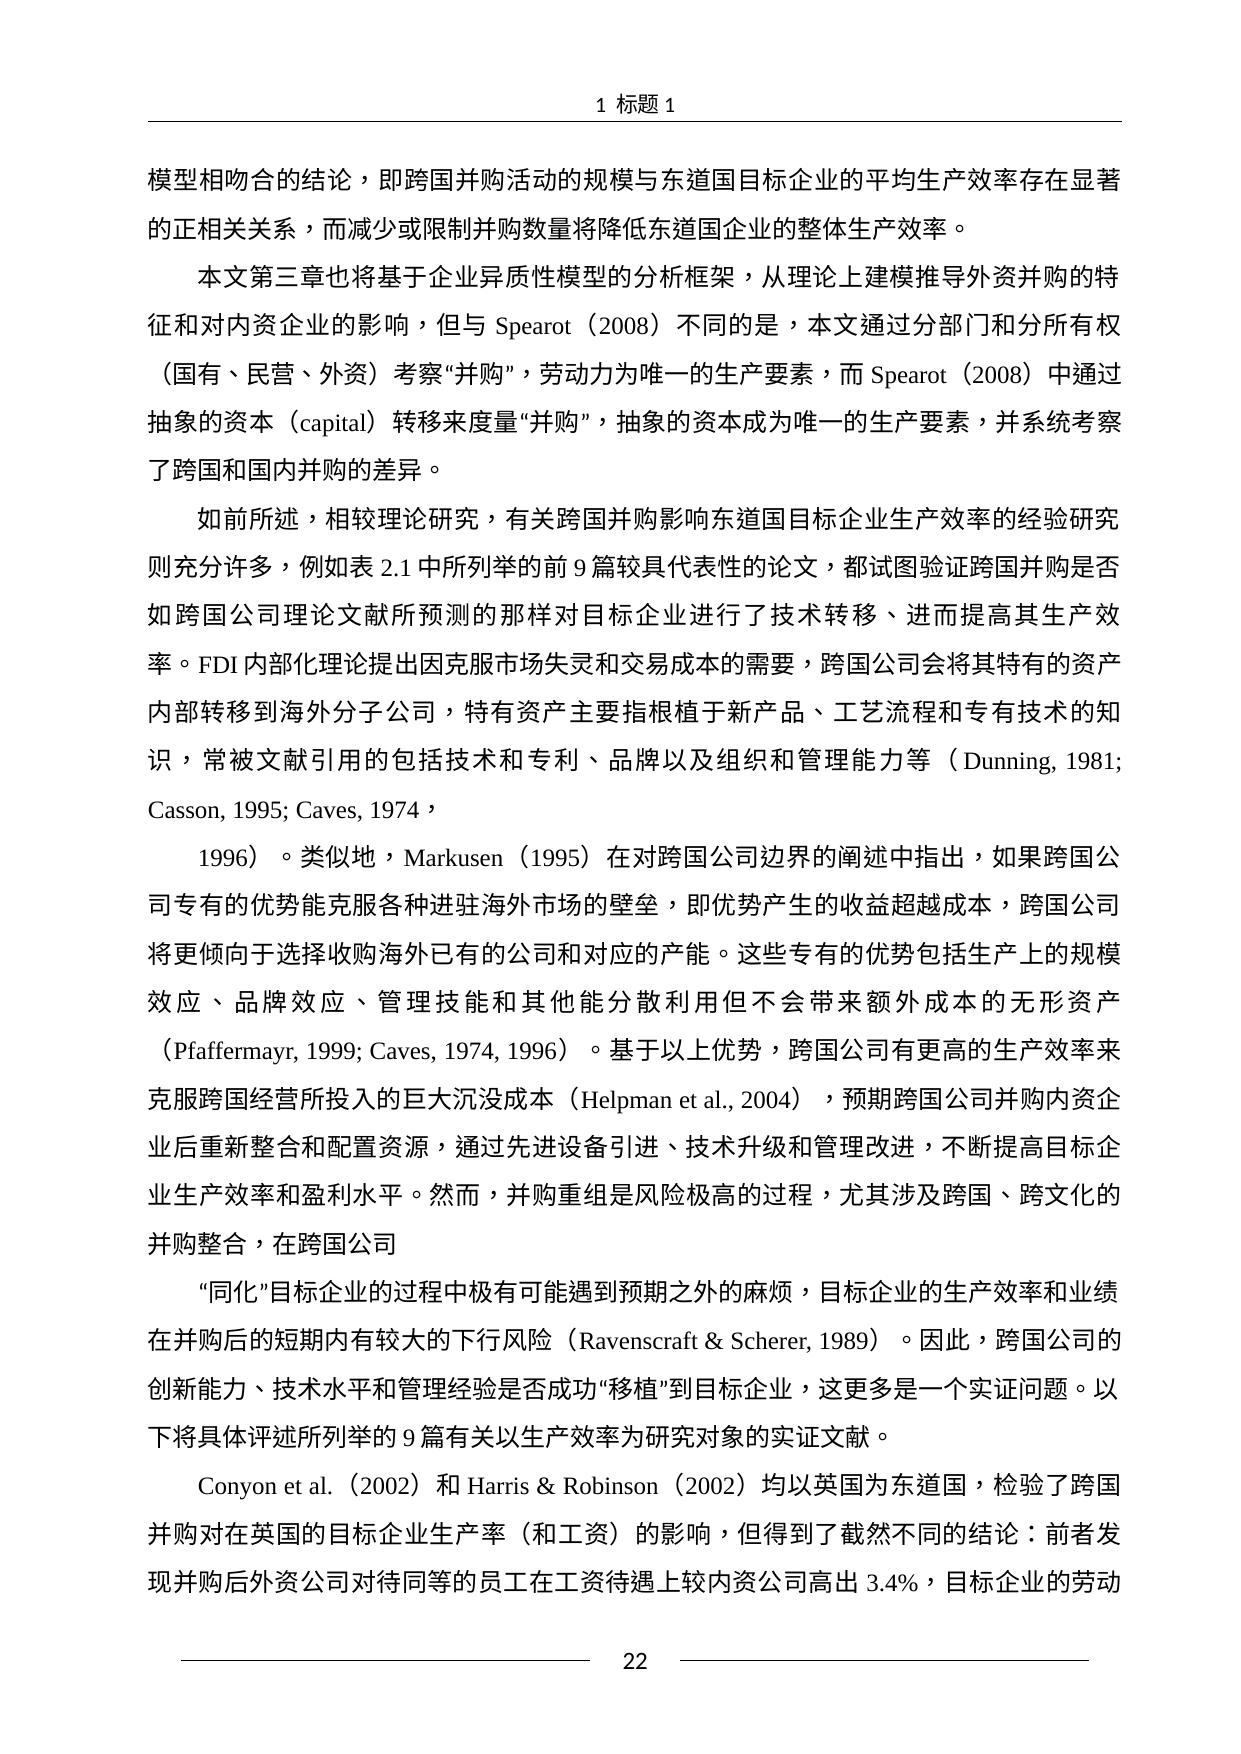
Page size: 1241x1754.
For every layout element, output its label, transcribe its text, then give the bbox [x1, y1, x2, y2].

text 1996）。类似地，Markusen（1995）在对跨国公司边界的阐述中指出，如果跨国公司专有的优势能克服各种进驻海外市场的壁垒，即优势产生的收益超越成本，跨国公司将更倾向于选择收购海外已有的公司和对应的产能。这些专有的优势包括生产上的规模效应、品牌效应、管理技能和其他能分散利用但不会带来额外成本的无形资产（Pfaffermayr, 1999; Caves, 1974, 1996）。基于以上优势，跨国公司有更高的生产效率来克服跨国经营所投入的巨大沉没成本（Helpman et al., 2004），预期跨国公司并购内资企业后重新整合和配置资源，通过先进设备引进、技术升级和管理改进，不断提高目标企业生产效率和盈利水平。然而，并购重组是风险极高的过程，尤其涉及跨国、跨文化的并购整合，在跨国公司 [148, 824, 1122, 1259]
text 本文第三章也将基于企业异质性模型的分析框架，从理论上建模推导外资并购的特征和对内资企业的影响，但与Spearot（2008）不同的是，本文通过分部门和分所有权（国有、民营、外资）考察“并购”，劳动力为唯一的生产要素，而Spearot（2008）中通过抽象的资本（capital）转移来度量“并购”，抽象的资本成为唯一的生产要素，并系统考察了跨国和国内并购的差异。 [148, 244, 1122, 486]
text “同化”目标企业的过程中极有可能遇到预期之外的麻烦，目标企业的生产效率和业绩在并购后的短期内有较大的下行风险（Ravenscraft & Scherer, 1989）。因此，跨国公司的创新能力、技术水平和管理经验是否成功“移植”到目标企业，这更多是一个实证问题。以下将具体评述所列举的9篇有关以生产效率为研究对象的实证文献。 [148, 1259, 1122, 1453]
text 如前所述，相较理论研究，有关跨国并购影响东道国目标企业生产效率的经验研究则充分许多，例如表2.1中所列举的前9篇较具代表性的论文，都试图验证跨国并购是否如跨国公司理论文献所预测的那样对目标企业进行了技术转移、进而提高其生产效率。FDI内部化理论提出因克服市场失灵和交易成本的需要，跨国公司会将其特有的资产内部转移到海外分子公司，特有资产主要指根植于新产品、工艺流程和专有技术的知识，常被文献引用的包括技术和专利、品牌以及组织和管理能力等（Dunning, 1981; Casson, 1995; Caves, 1974， [148, 486, 1122, 824]
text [148, 148, 1122, 244]
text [148, 1453, 1122, 1598]
